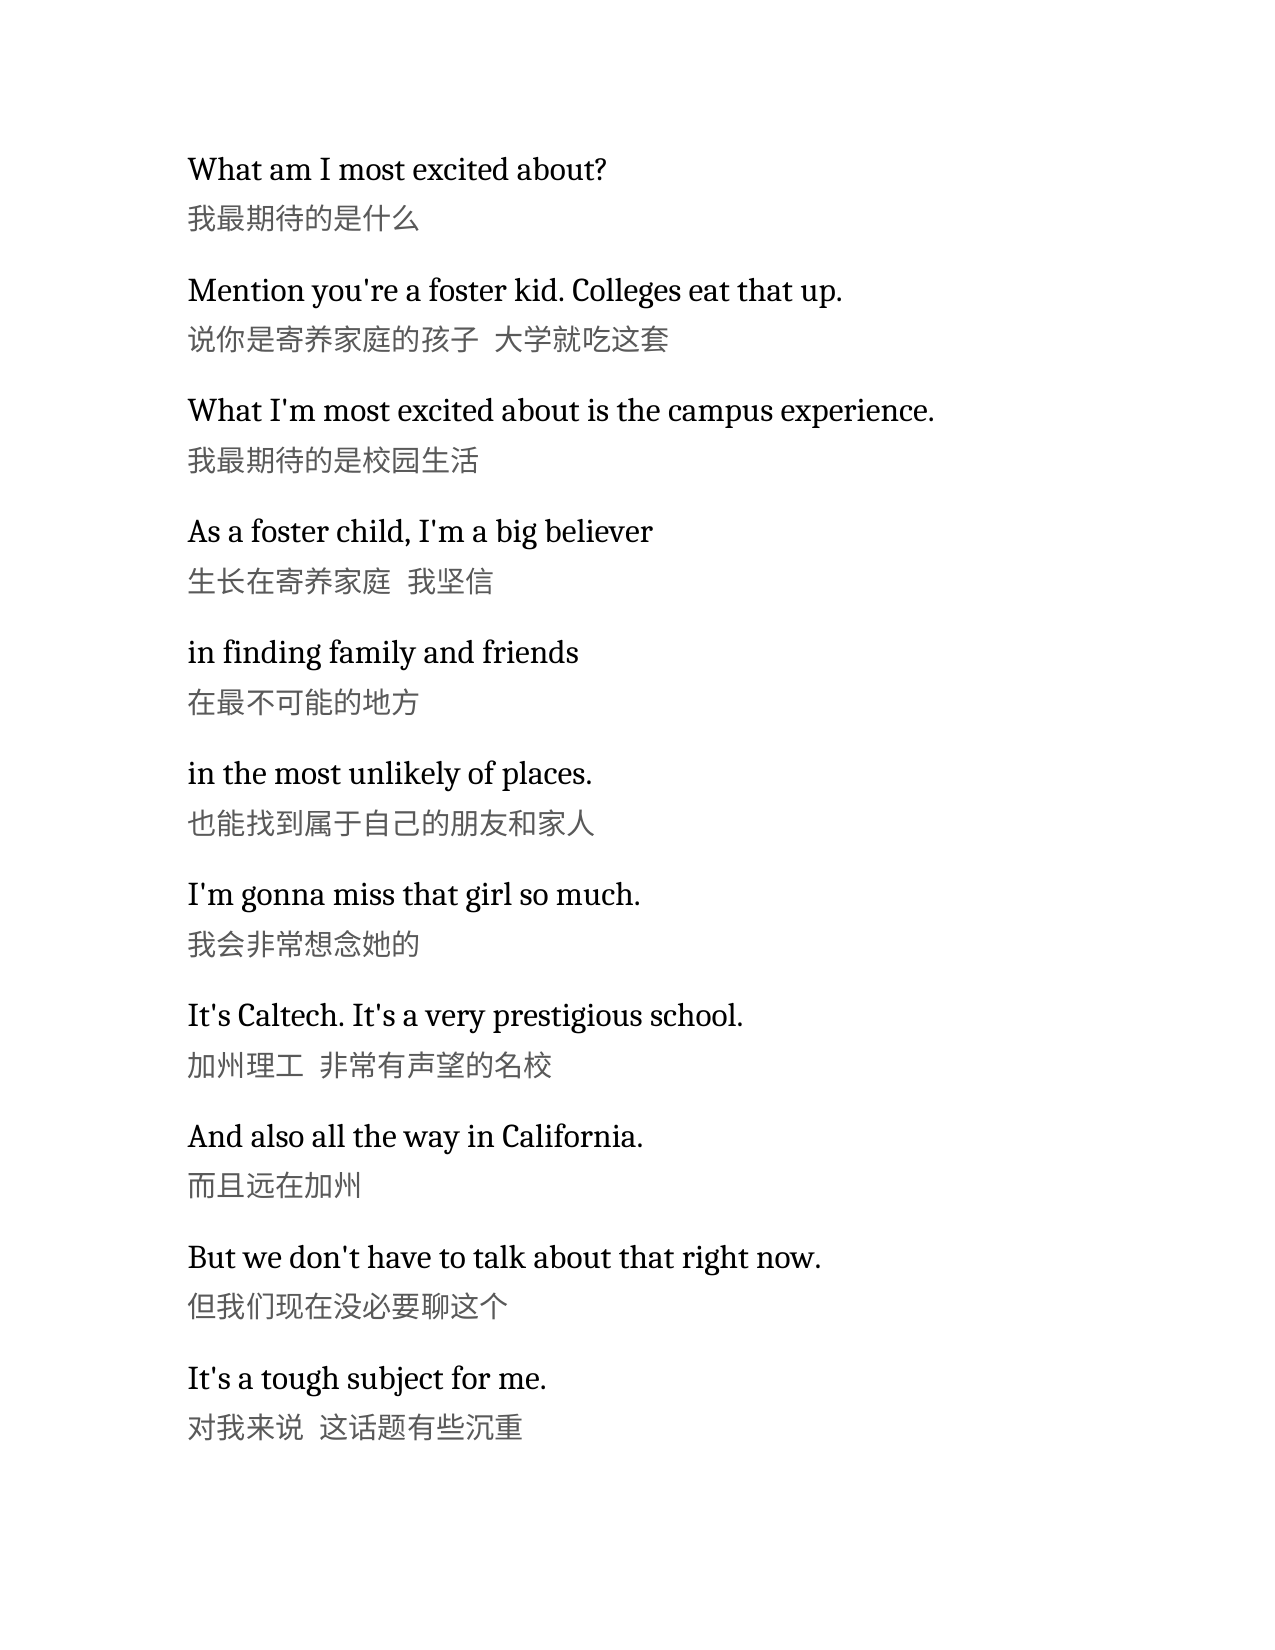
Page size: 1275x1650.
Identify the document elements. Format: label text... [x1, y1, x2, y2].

text 但我们现在没必要聊这个 [187, 1287, 1087, 1326]
text 生长在寄养家庭 我坚信 [187, 561, 1087, 601]
text 而且远在加州 [187, 1166, 1087, 1205]
text 说你是寄养家庭的孩子 大学就吃这套 [187, 319, 1087, 359]
text Mention you're a foster kid. Colleges eat that up. [187, 271, 1087, 309]
text And also all the way in California. [187, 1117, 1087, 1156]
text What I'm most excited about is the campus experience. [187, 392, 1087, 430]
text in the most unlikely of places. [187, 755, 1087, 793]
text 加州理工 非常有声望的名校 [187, 1045, 1087, 1084]
text What am I most excited about? [187, 150, 1087, 188]
text It's a tough subject for me. [187, 1359, 1087, 1398]
text 我最期待的是什么 [187, 198, 1087, 238]
text But we don't have to talk about that right now. [187, 1238, 1087, 1277]
text I'm gonna miss that girl so much. [187, 876, 1087, 914]
text As a foster child, I'm a big believer [187, 513, 1087, 551]
text 也能找到属于自己的朋友和家人 [187, 803, 1087, 843]
text 我会非常想念她的 [187, 924, 1087, 963]
text in finding family and friends [187, 634, 1087, 672]
text It's Caltech. It's a very prestigious school. [187, 997, 1087, 1035]
text 在最不可能的地方 [187, 682, 1087, 722]
text 对我来说 这话题有些沉重 [187, 1408, 1087, 1447]
text 我最期待的是校园生活 [187, 440, 1087, 480]
